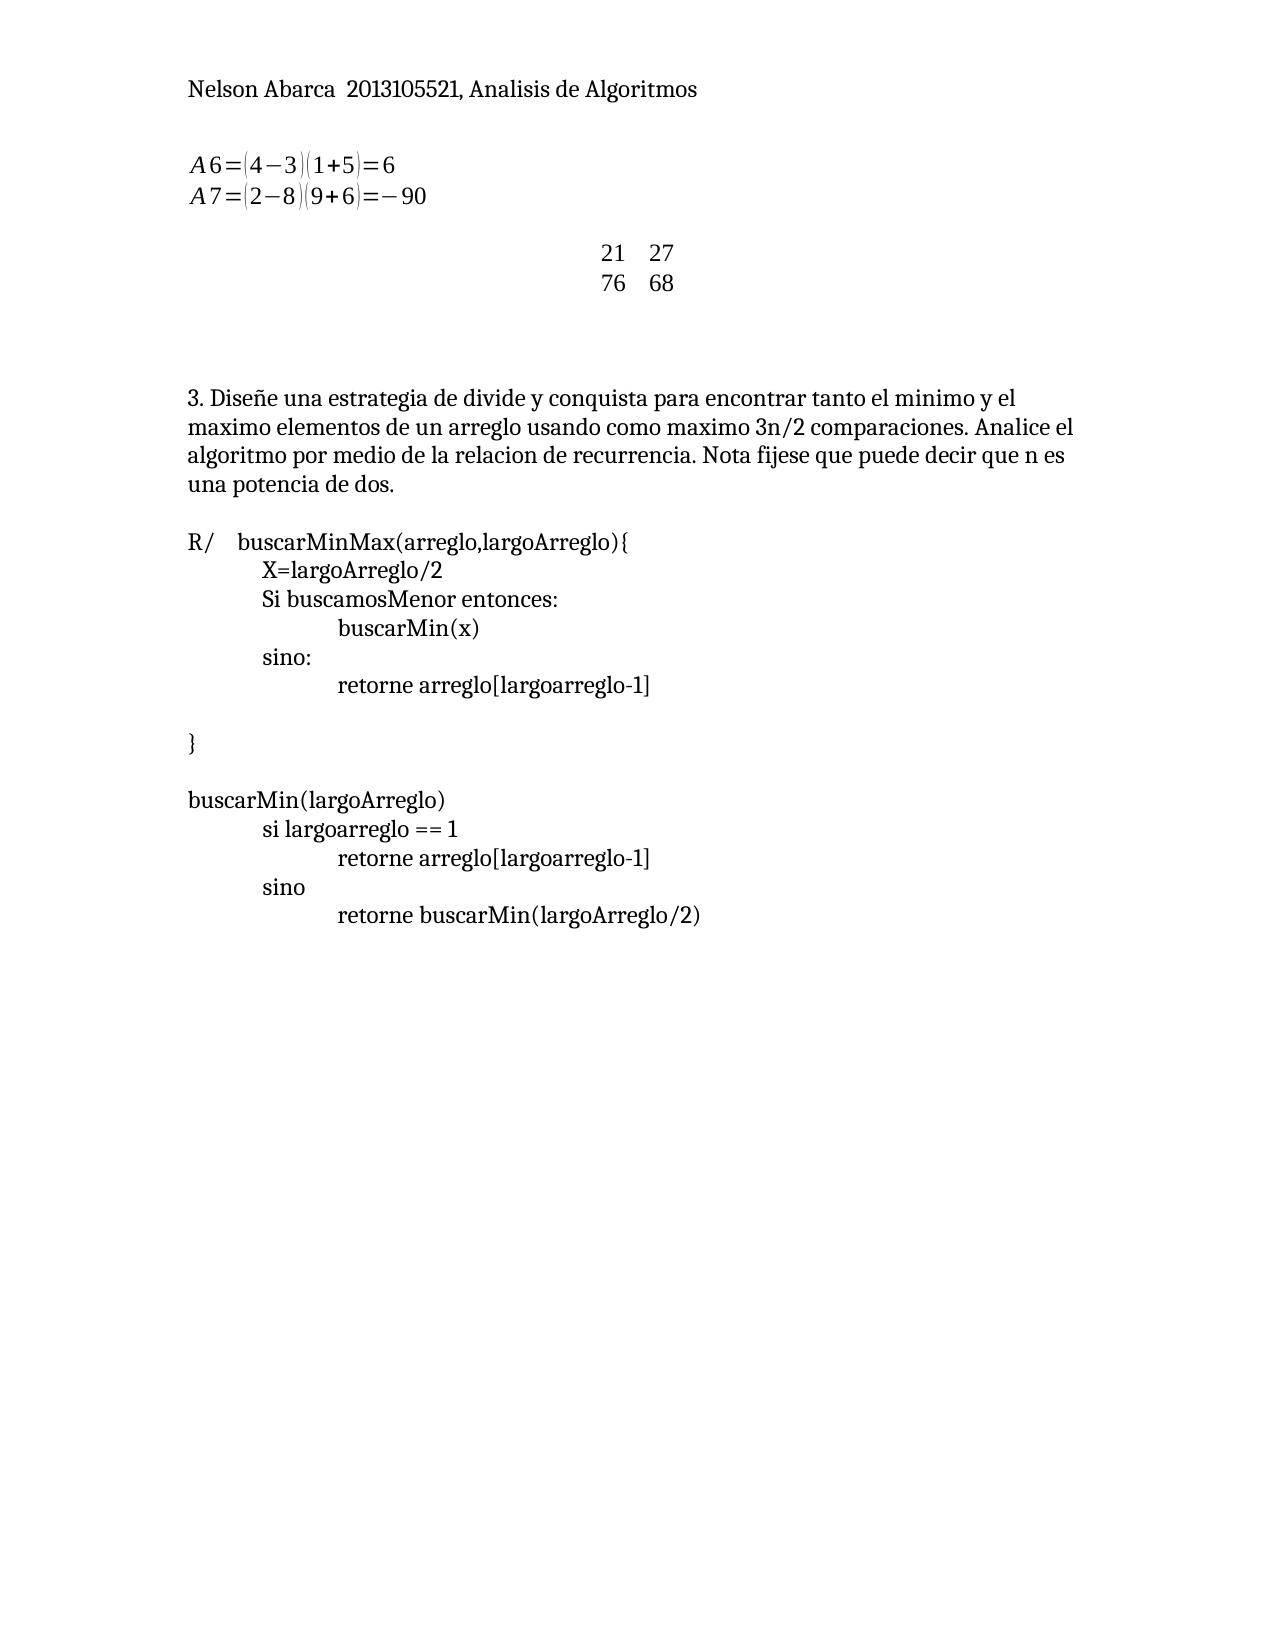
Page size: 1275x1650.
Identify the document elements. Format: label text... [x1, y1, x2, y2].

text 3. Diseñe una estrategia de divide y conquista para encontrar tanto el minimo y el maximo elementos de un arreglo usando como maximo 3n/2 comparaciones. Analice el algoritmo por medio de la relacion de recurrencia. Nota fijese que puede decir que n es una potencia de dos. [187, 384, 1087, 499]
text retorne buscarMin(largoArreglo/2) [187, 901, 1087, 930]
text si largoarreglo == 1 [187, 815, 1087, 844]
text } [187, 729, 1087, 757]
text sino: [187, 642, 1087, 671]
text retorne arreglo[largoarreglo-1] [187, 844, 1087, 872]
text sino [187, 872, 1087, 901]
text buscarMin(x) [187, 614, 1087, 642]
text retorne arreglo[largoarreglo-1] [187, 671, 1087, 700]
text R/ buscarMinMax(arreglo,largoArreglo){ [187, 527, 1087, 556]
text Si buscamosMenor entonces: [187, 585, 1087, 614]
text buscarMin(largoArreglo) [187, 786, 1087, 815]
text X=largoArreglo/2 [187, 556, 1087, 585]
